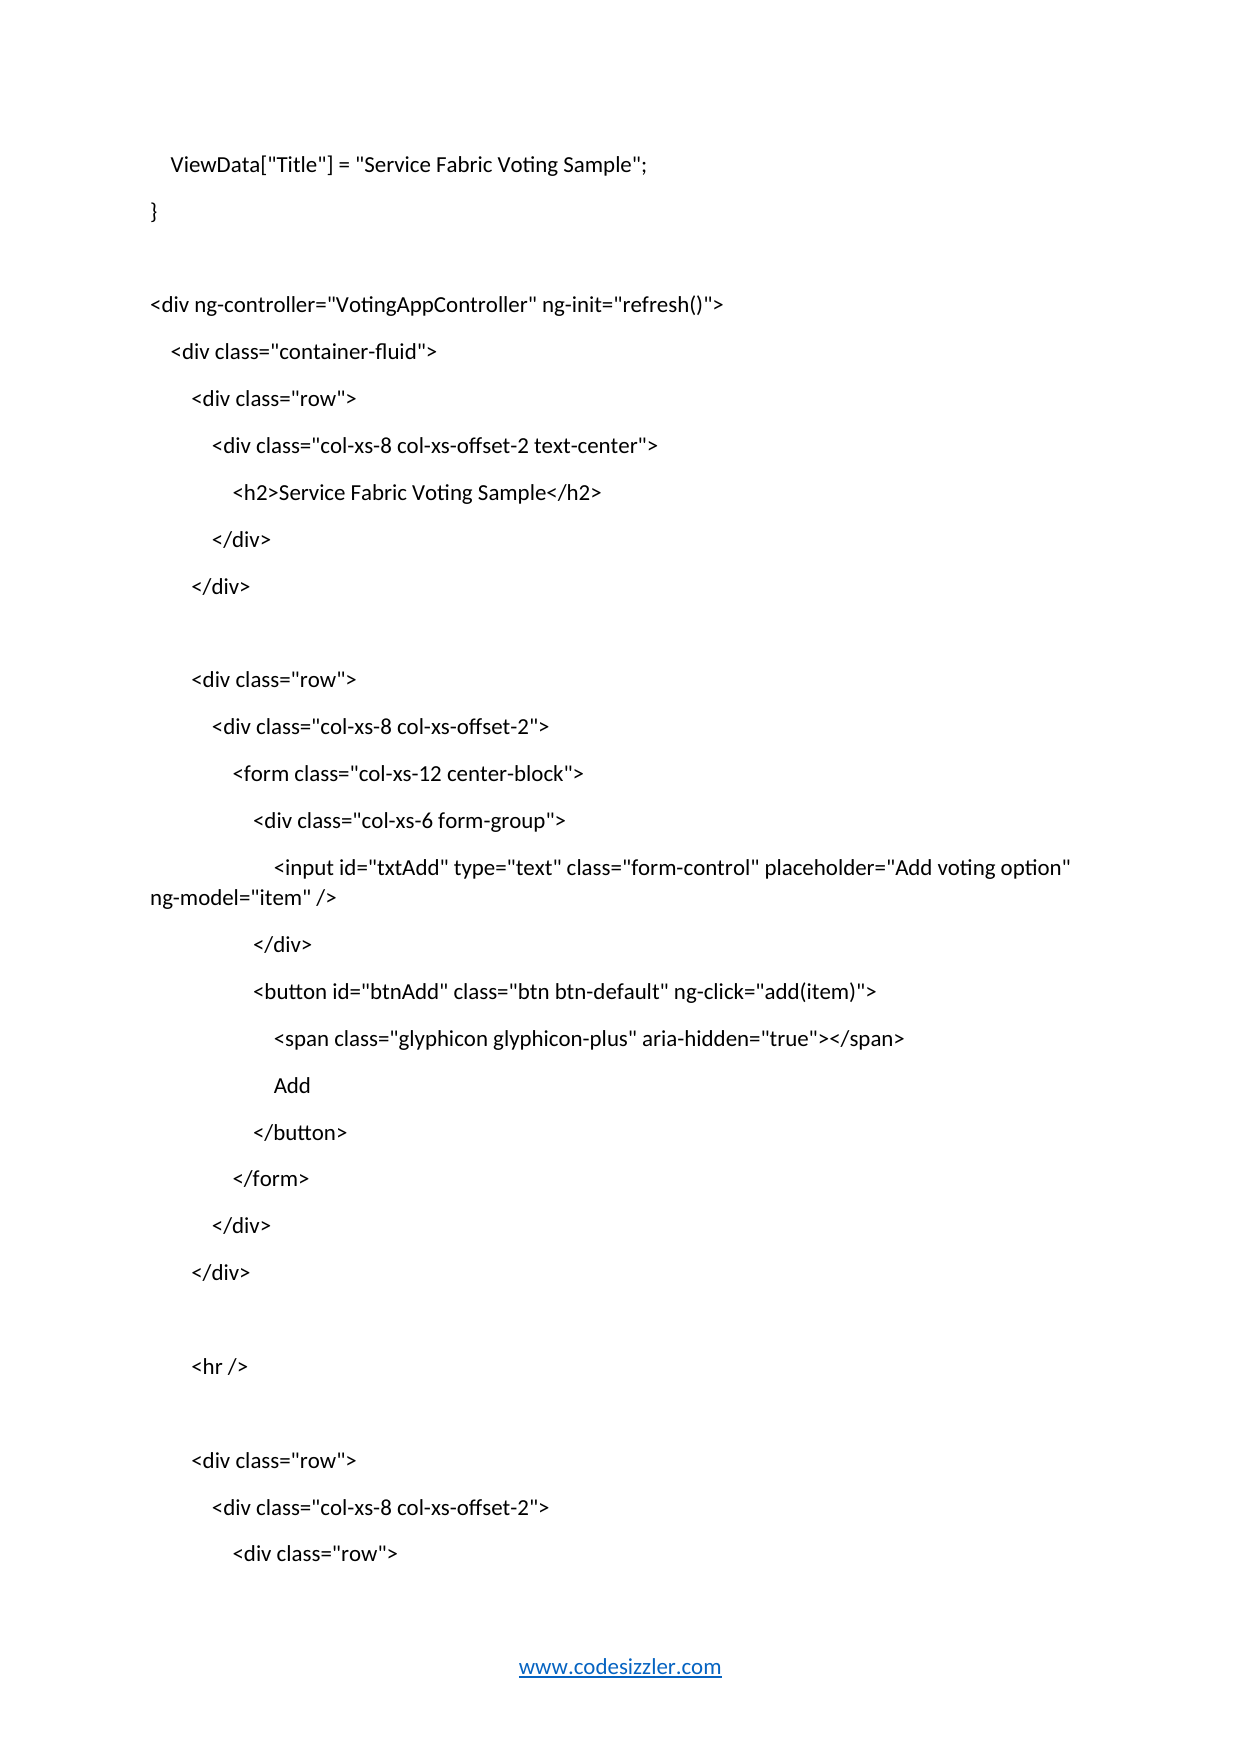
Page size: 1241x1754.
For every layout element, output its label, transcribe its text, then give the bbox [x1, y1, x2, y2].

text <div class="row"> [150, 384, 1090, 412]
text } [150, 197, 1090, 225]
text <div class="col-xs-8 col-xs-offset-2 text-center"> [150, 431, 1090, 459]
text Add [150, 1071, 1090, 1099]
text </div> [150, 1211, 1090, 1239]
text <div class="col-xs-6 form-group"> [150, 806, 1090, 834]
text ViewData["Title"] = "Service Fabric Voting Sample"; [150, 150, 1090, 178]
text </div> [150, 1258, 1090, 1286]
text <h2>Service Fabric Voting Sample</h2> [150, 478, 1090, 506]
text </button> [150, 1118, 1090, 1146]
text </form> [150, 1164, 1090, 1193]
text <div class="col-xs-8 col-xs-offset-2"> [150, 712, 1090, 741]
text <div ng-controller="VotingAppController" ng-init="refresh()"> [150, 291, 1090, 319]
text <div class="col-xs-8 col-xs-offset-2"> [150, 1493, 1090, 1521]
text <button id="btnAdd" class="btn btn-default" ng-click="add(item)"> [150, 977, 1090, 1005]
text <span class="glyphicon glyphicon-plus" aria-hidden="true"></span> [150, 1024, 1090, 1052]
text <div class="row"> [150, 1539, 1090, 1568]
text </div> [150, 572, 1090, 600]
text <form class="col-xs-12 center-block"> [150, 759, 1090, 787]
text <div class="row"> [150, 1446, 1090, 1474]
text <input id="txtAdd" type="text" class="form-control" placeholder="Add voting option" ng-model="item" /> [150, 853, 1090, 911]
text </div> [150, 930, 1090, 958]
text </div> [150, 525, 1090, 553]
text <div class="container-fluid"> [150, 337, 1090, 366]
text <div class="row"> [150, 666, 1090, 694]
text <hr /> [150, 1352, 1090, 1380]
